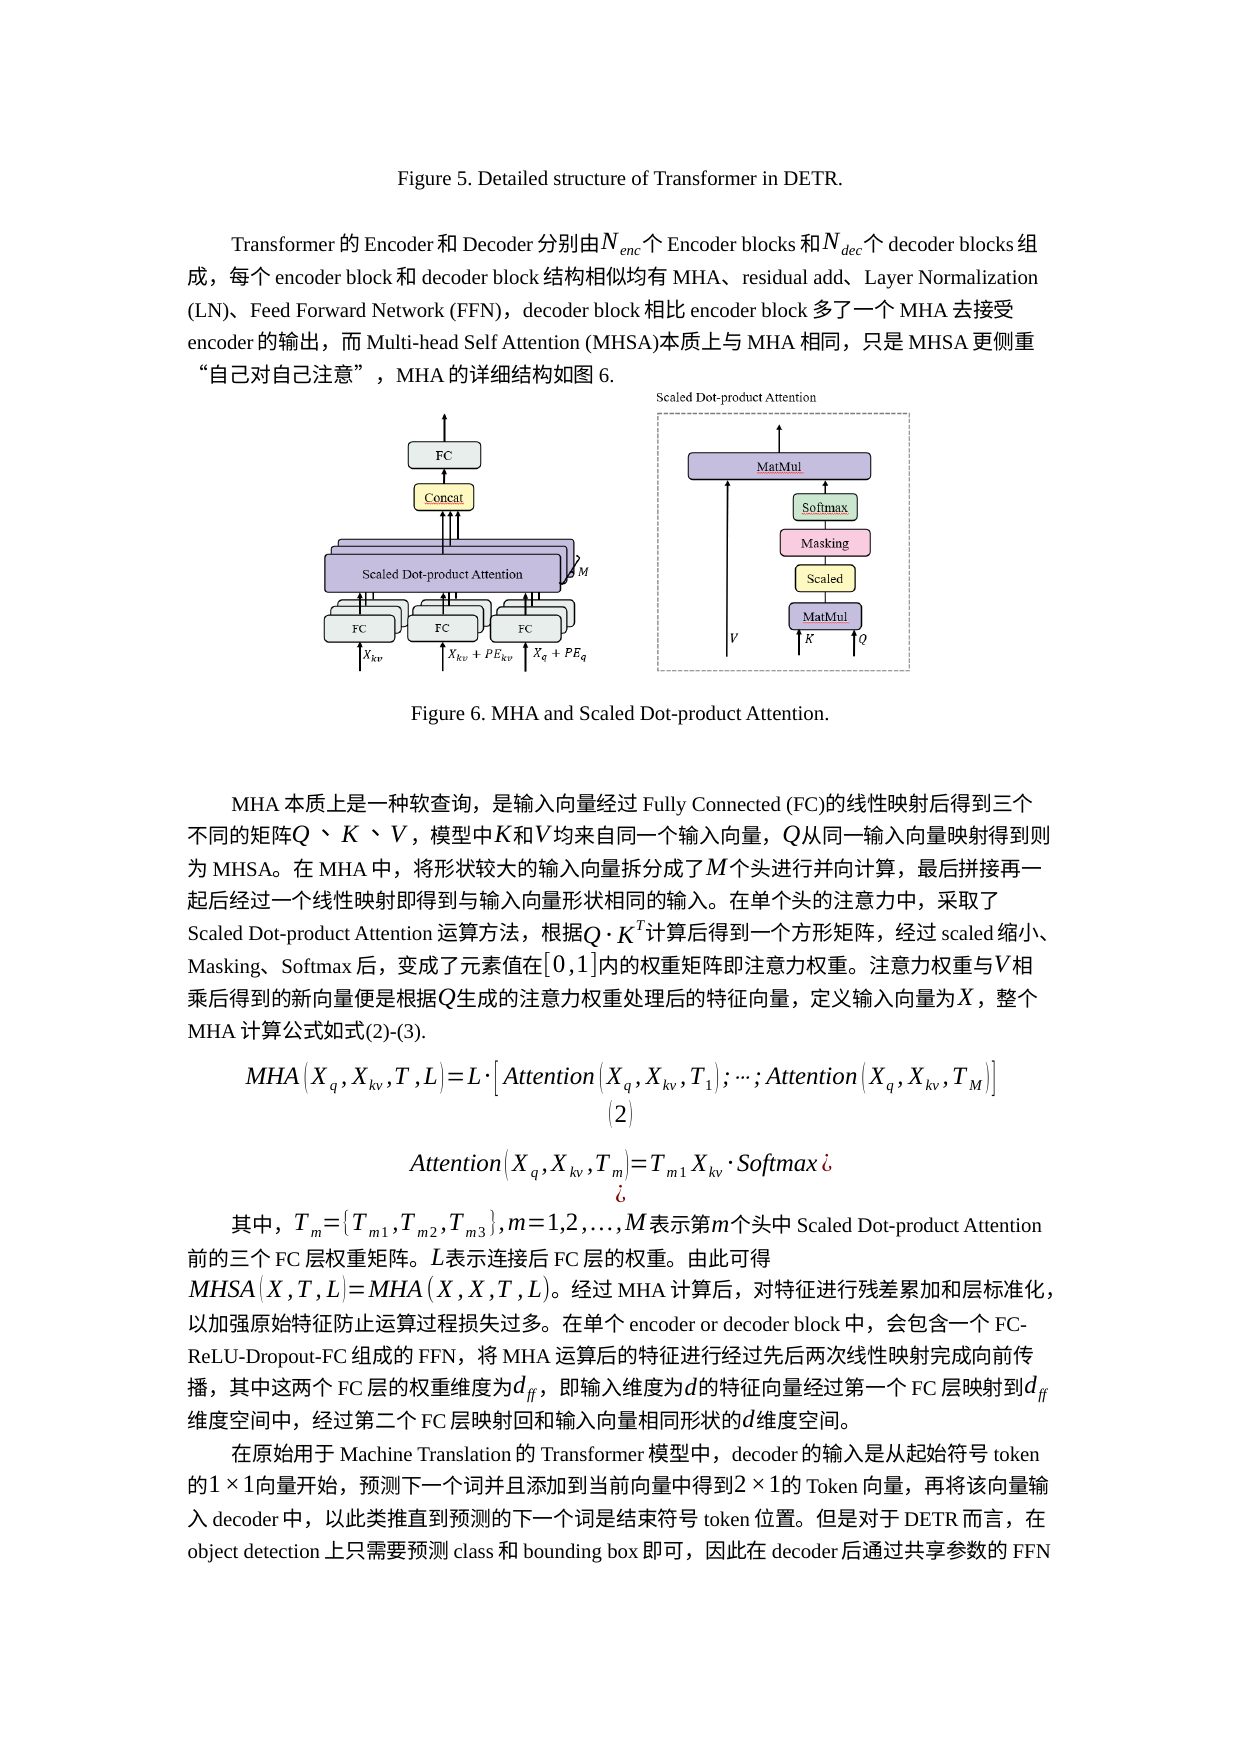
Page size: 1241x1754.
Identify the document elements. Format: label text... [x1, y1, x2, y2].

text Figure 5. Detailed structure of Transformer in DETR. [187, 162, 1053, 194]
text Figure 6. MHA and Scaled Dot-product Attention. [187, 697, 1053, 729]
text Transformer的Encoder和Decoder分别由个Encoder blocks和个decoder blocks组成，每个encoder block和decoder block结构相似均有MHA、residual add、Layer Normalization (LN)、Feed Forward Network (FFN)，decoder block相比encoder block多了一个MHA去接受encoder的输出，而Multi-head Self Attention (MHSA)本质上与MHA相同，只是MHSA更侧重“自己对自己注意”，MHA的详细结构如图6. [187, 227, 1053, 389]
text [187, 1436, 1053, 1566]
picture [322, 389, 918, 680]
text MHA本质上是一种软查询，是输入向量经过Fully Connected (FC)的线性映射后得到三个不同的矩阵，模型中和均来自同一个输入向量，从同一输入向量映射得到则为MHSA。在MHA中，将形状较大的输入向量拆分成了个头进行并向计算，最后拼接再一起后经过一个线性映射即得到与输入向量形状相同的输入。在单个头的注意力中，采取了Scaled Dot-product Attention运算方法，根据计算后得到一个方形矩阵，经过scaled缩小、Masking、Softmax后，变成了元素值在内的权重矩阵即注意力权重。注意力权重与相乘后得到的新向量便是根据生成的注意力权重处理后的特征向量，定义输入向量为，整个MHA计算公式如式(2)-(3). [187, 786, 1053, 1046]
text 其中，表示第个头中Scaled Dot-product Attention前的三个FC层权重矩阵。表示连接后FC层的权重。由此可得。经过MHA计算后，对特征进行残差累加和层标准化，以加强原始特征防止运算过程损失过多。在单个encoder or decoder block中，会包含一个FC-ReLU-Dropout-FC组成的FFN，将MHA运算后的特征进行经过先后两次线性映射完成向前传播，其中这两个FC层的权重维度为，即输入维度为的特征向量经过第一个FC层映射到维度空间中，经过第二个FC层映射回和输入向量相同形状的维度空间。 [187, 1208, 1053, 1436]
